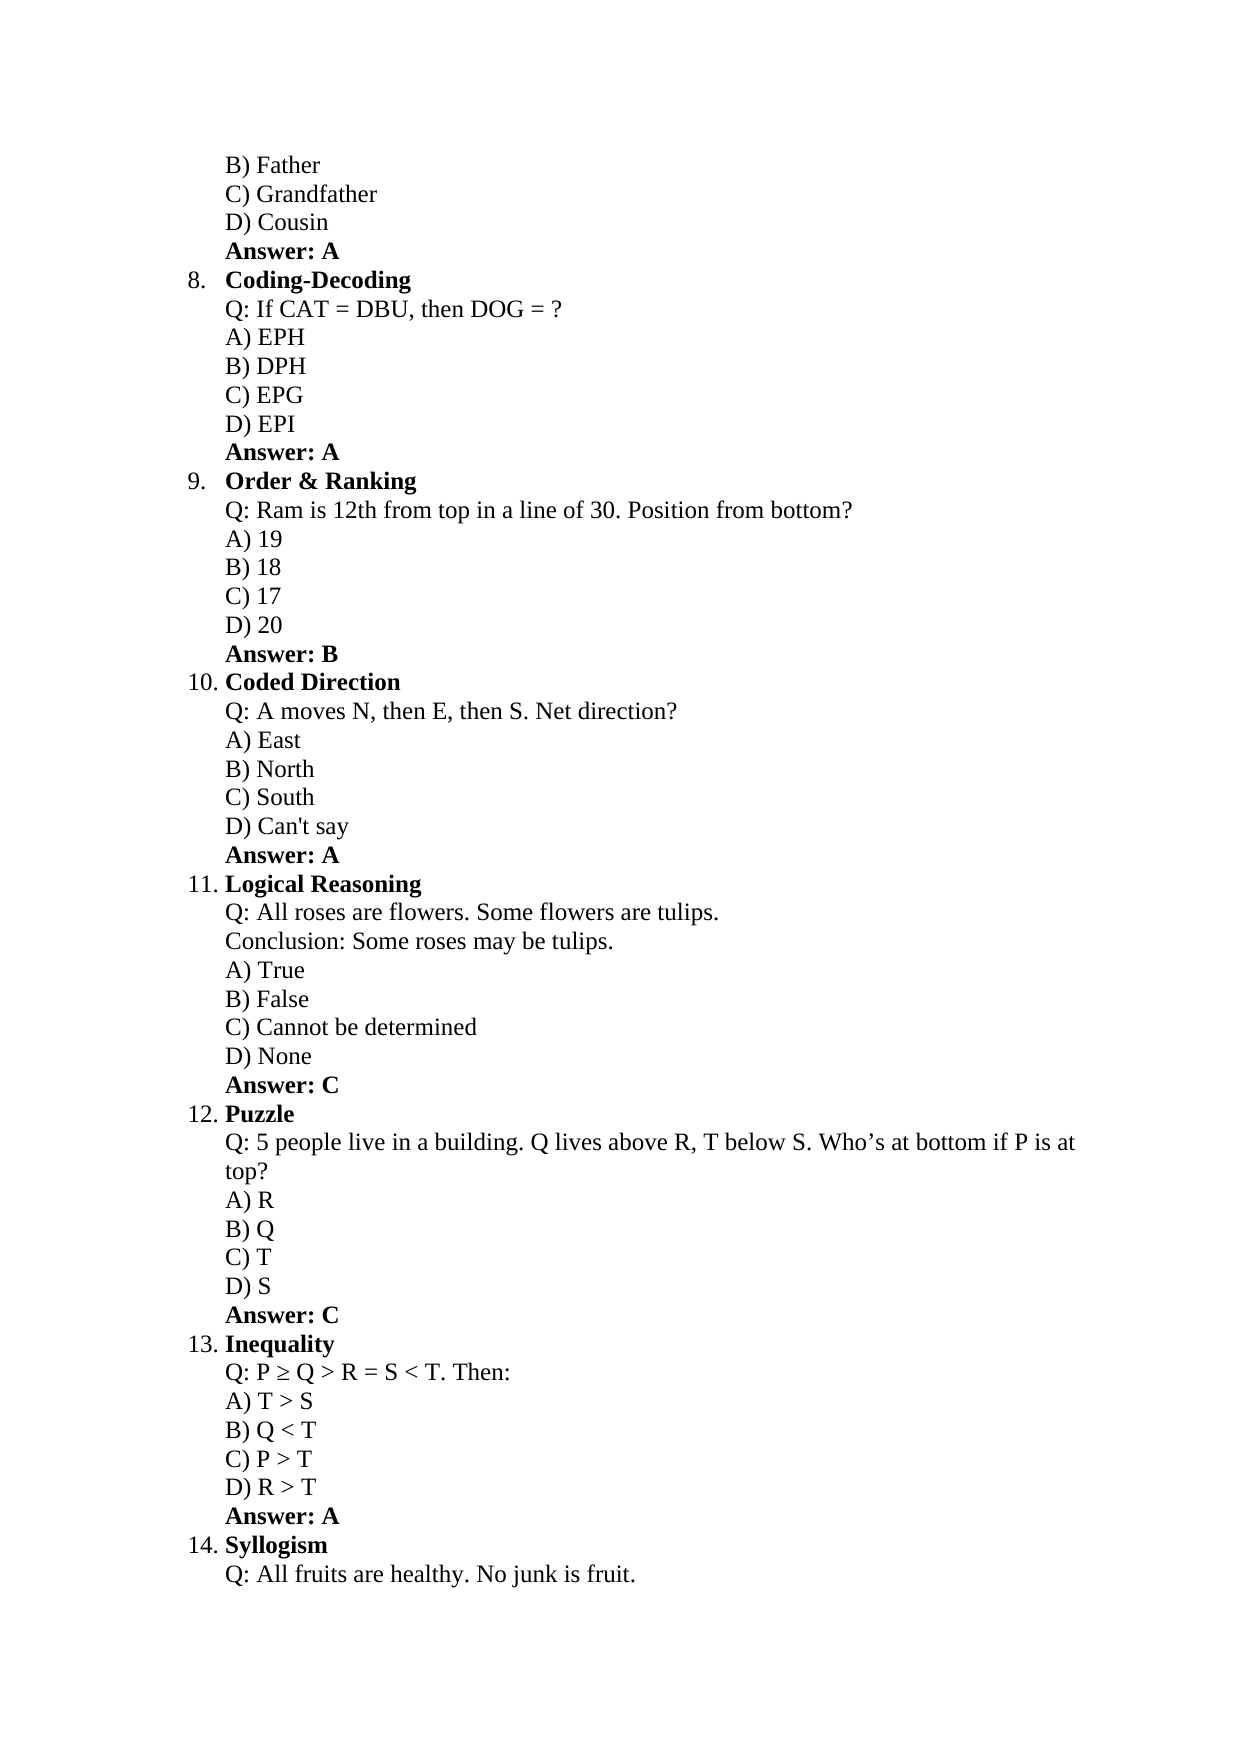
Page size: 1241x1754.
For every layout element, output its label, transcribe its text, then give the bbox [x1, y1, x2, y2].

list Order & Ranking Q: Ram is 12th from top in a line of 30. Position from bottom? A) 19 B) 18 C) 17 D) 20 Answer: B [187, 466, 1090, 667]
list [187, 150, 1090, 265]
list Coded Direction Q: A moves N, then E, then S. Net direction? A) East B) North C) South D) Can't say Answer: A [187, 667, 1090, 869]
list Inequality Q: P ≥ Q > R = S < T. Then: A) T > S B) Q < T C) P > T D) R > T Answer: A [187, 1329, 1090, 1530]
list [187, 1530, 1090, 1587]
list Coding-Decoding Q: If CAT = DBU, then DOG = ? A) EPH B) DPH C) EPG D) EPI Answer: A [187, 265, 1090, 466]
list Puzzle Q: 5 people live in a building. Q lives above R, T below S. Who’s at bottom if P is at top? A) R B) Q C) T D) S Answer: C [187, 1099, 1090, 1329]
list Logical Reasoning Q: All roses are flowers. Some flowers are tulips. Conclusion: Some roses may be tulips. A) True B) False C) Cannot be determined D) None Answer: C [187, 869, 1090, 1099]
